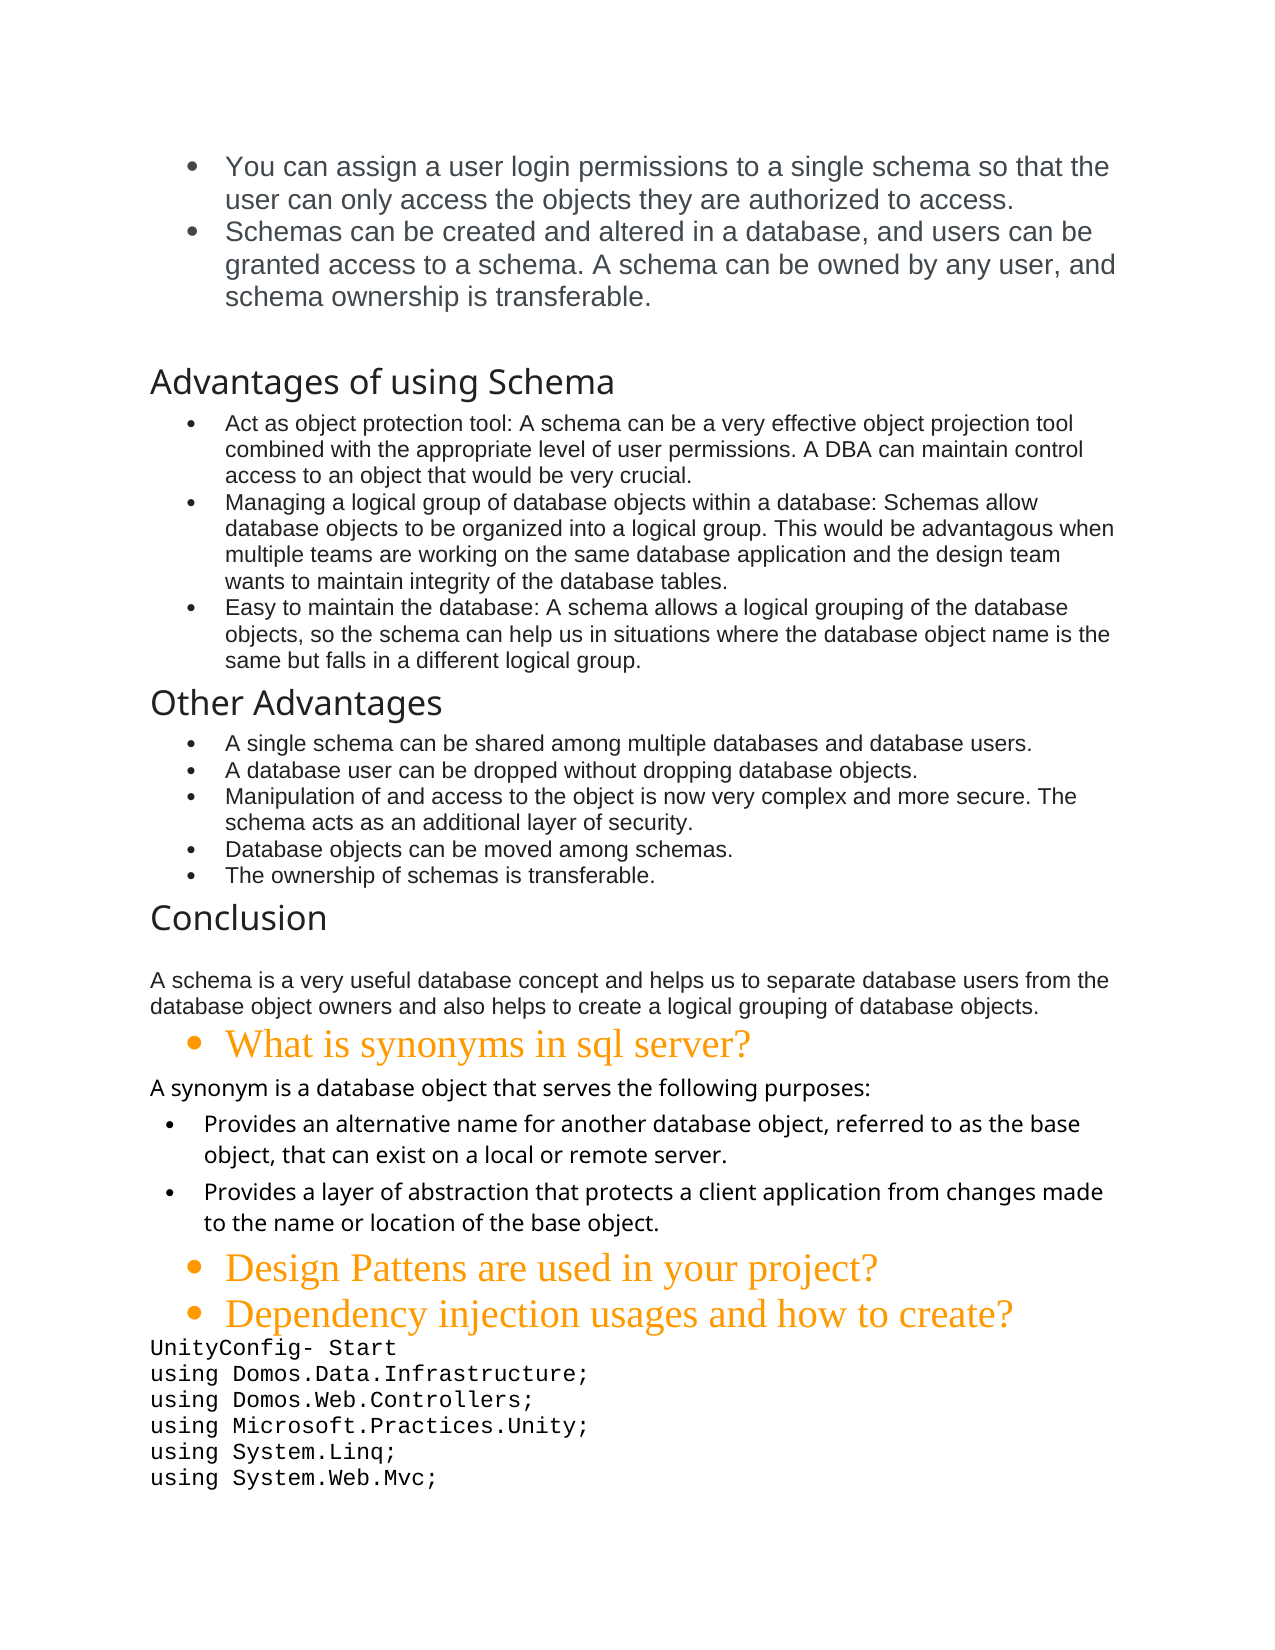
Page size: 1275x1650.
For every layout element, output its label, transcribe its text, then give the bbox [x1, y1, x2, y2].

list Easy to maintain the database: A schema allows a logical grouping of the database objects, so the schema can help us in situations where the database object name is the same but falls in a different logical group. [187, 594, 1125, 673]
text UnityConfig- Start [150, 1337, 1125, 1363]
list The ownership of schemas is transferable. [187, 862, 1125, 888]
text using System.Web.Mvc; [150, 1466, 1125, 1492]
text using Domos.Web.Controllers; [150, 1389, 1125, 1414]
text Other Advantages [150, 678, 1125, 725]
subtitle Dependency injection usages and how to create? [187, 1290, 1125, 1337]
text using System.Linq; [150, 1441, 1125, 1466]
text A schema is a very useful database concept and helps us to separate database users from the database object owners and also helps to create a logical grouping of database objects. [150, 967, 1125, 1019]
list Managing a logical group of database objects within a database: Schemas allow database objects to be organized into a logical group. This would be advantagous when multiple teams are working on the same database application and the design team wants to maintain integrity of the database tables. [187, 489, 1125, 594]
list Act as object protection tool: A schema can be a very effective object projection tool combined with the appropriate level of user permissions. A DBA can maintain control access to an object that would be very crucial. [187, 410, 1125, 489]
subtitle Design Pattens are used in your project? [187, 1243, 1125, 1290]
text A synonym is a database object that serves the following purposes: [150, 1071, 1125, 1103]
list You can assign a user login permissions to a single schema so that the user can only access the objects they are authorized to access. [187, 150, 1125, 215]
subtitle What is synonyms in sql server? [187, 1019, 1125, 1066]
text using Microsoft.Practices.Unity; [150, 1414, 1125, 1441]
list Database objects can be moved among schemas. [187, 836, 1125, 862]
text Conclusion [150, 893, 1125, 940]
list Schemas can be created and altered in a database, and users can be granted access to a schema. A schema can be owned by any user, and schema ownership is transferable. [187, 215, 1125, 312]
list Provides a layer of abstraction that protects a client application from changes made to the name or location of the base object. [166, 1175, 1125, 1238]
list Manipulation of and access to the object is now very complex and more secure. The schema acts as an additional layer of security. [187, 783, 1125, 836]
text Advantages of using Schema [150, 358, 1125, 404]
list Provides an alternative name for another database object, referred to as the base object, that can exist on a local or remote server. [166, 1108, 1125, 1170]
text using Domos.Data.Infrastructure; [150, 1363, 1125, 1389]
list A database user can be dropped without dropping database objects. [187, 757, 1125, 783]
list A single schema can be shared among multiple databases and database users. [187, 730, 1125, 757]
